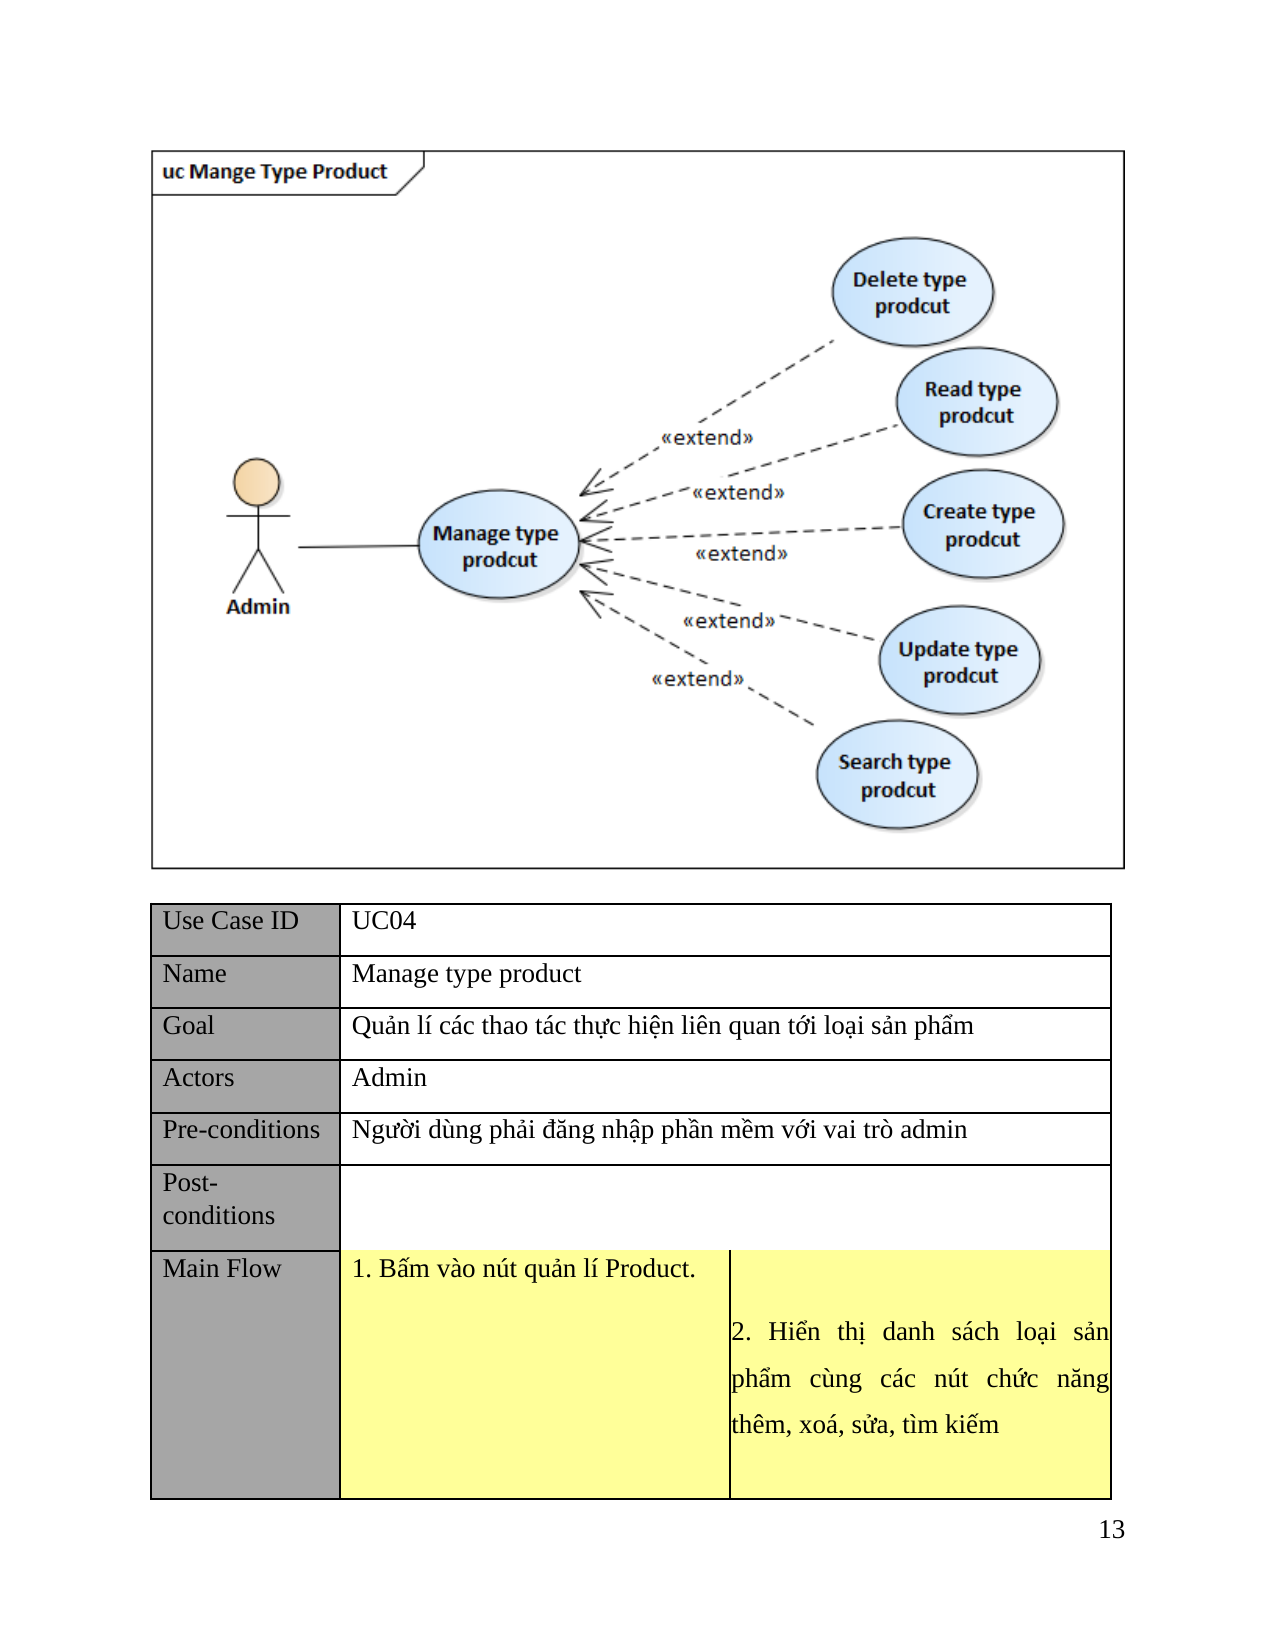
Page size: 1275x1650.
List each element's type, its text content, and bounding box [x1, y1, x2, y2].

table_cell Main Flow [152, 1252, 339, 1498]
picture [150, 150, 1125, 871]
table_cell Name [152, 957, 339, 1007]
table_cell Manage type product [341, 957, 1110, 1007]
table_cell Goal [152, 1009, 339, 1059]
table_cell Post-conditions [152, 1166, 339, 1250]
table_cell Quản lí các thao tác thực hiện liên quan tới loại sản phẩm [341, 1009, 1110, 1059]
table_cell Actors [152, 1061, 339, 1112]
table_cell [341, 1166, 1110, 1250]
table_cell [341, 1250, 729, 1498]
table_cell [731, 1250, 1110, 1498]
table_header Use Case ID [152, 905, 339, 955]
table_cell Admin [341, 1061, 1110, 1112]
table_header UC04 [341, 905, 1110, 955]
table_cell Người dùng phải đăng nhập phần mềm với vai trò admin [341, 1114, 1110, 1164]
table_cell Pre-conditions [152, 1114, 339, 1164]
